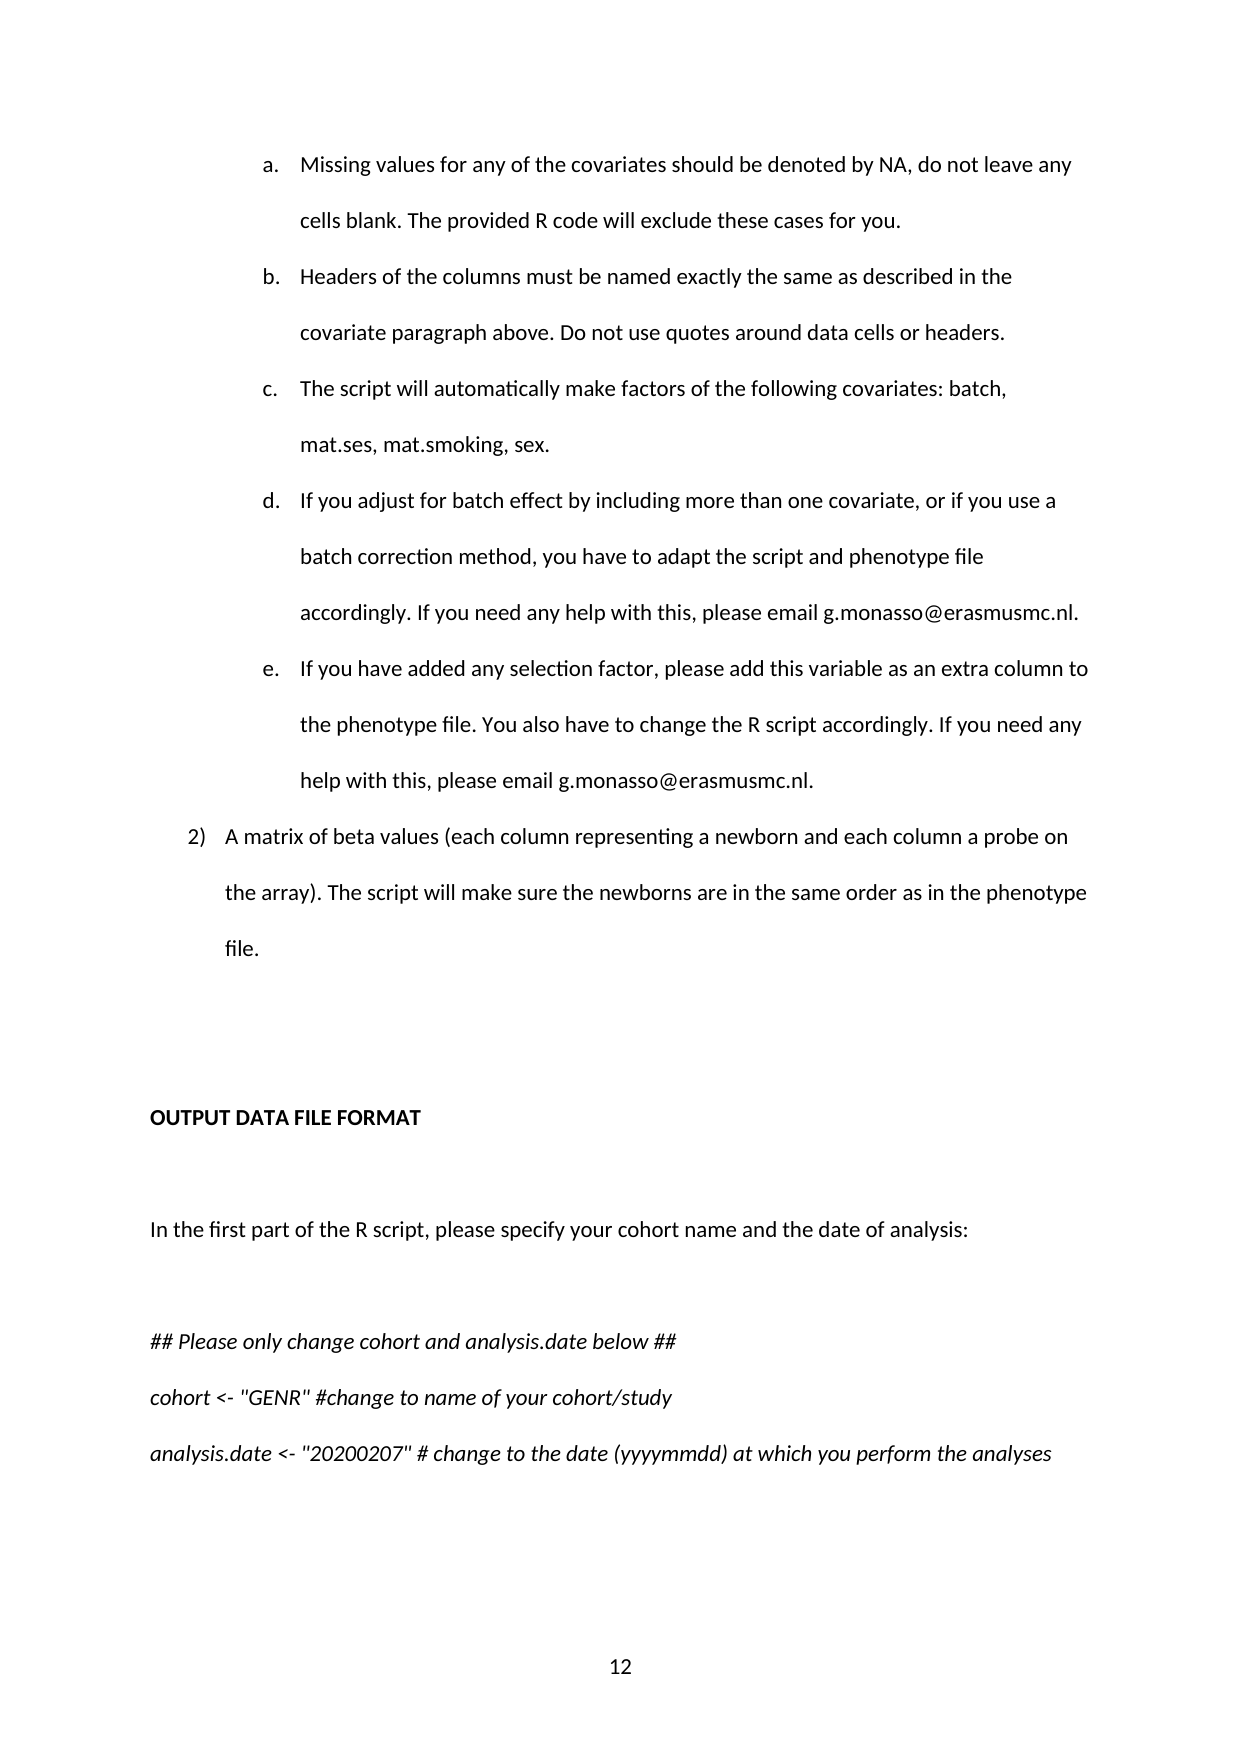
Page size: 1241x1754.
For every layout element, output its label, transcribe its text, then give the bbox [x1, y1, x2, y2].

text cohort <- "GENR" #change to name of your cohort/study [150, 1383, 1090, 1411]
list Headers of the columns must be named exactly the same as described in the covariate paragraph above. Do not use quotes around data cells or headers. [262, 262, 1090, 346]
list If you adjust for batch effect by including more than one covariate, or if you use a batch correction method, you have to adapt the script and phenotype file accordingly. If you need any help with this, please email g.monasso@erasmusmc.nl. [262, 486, 1090, 626]
list The script will automatically make factors of the following covariates: batch, mat.ses, mat.smoking, sex. [262, 374, 1090, 458]
text In the first part of the R script, please specify your cohort name and the date of analysis: [150, 1215, 1090, 1243]
text analysis.date <- "20200207" # change to the date (yyyymmdd) at which you perform the analyses [150, 1439, 1090, 1467]
list A matrix of beta values (each column representing a newborn and each column a probe on the array). The script will make sure the newborns are in the same order as in the phenotype file. [187, 822, 1090, 963]
list Missing values for any of the covariates should be denoted by NA, do not leave any cells blank. The provided R code will exclude these cases for you. [262, 150, 1090, 234]
text ## Please only change cohort and analysis.date below ## [150, 1327, 1090, 1355]
text OUTPUT DATA FILE FORMAT [150, 1103, 1090, 1131]
list If you have added any selection factor, please add this variable as an extra column to the phenotype file. You also have to change the R script accordingly. If you need any help with this, please email g.monasso@erasmusmc.nl. [262, 654, 1090, 794]
